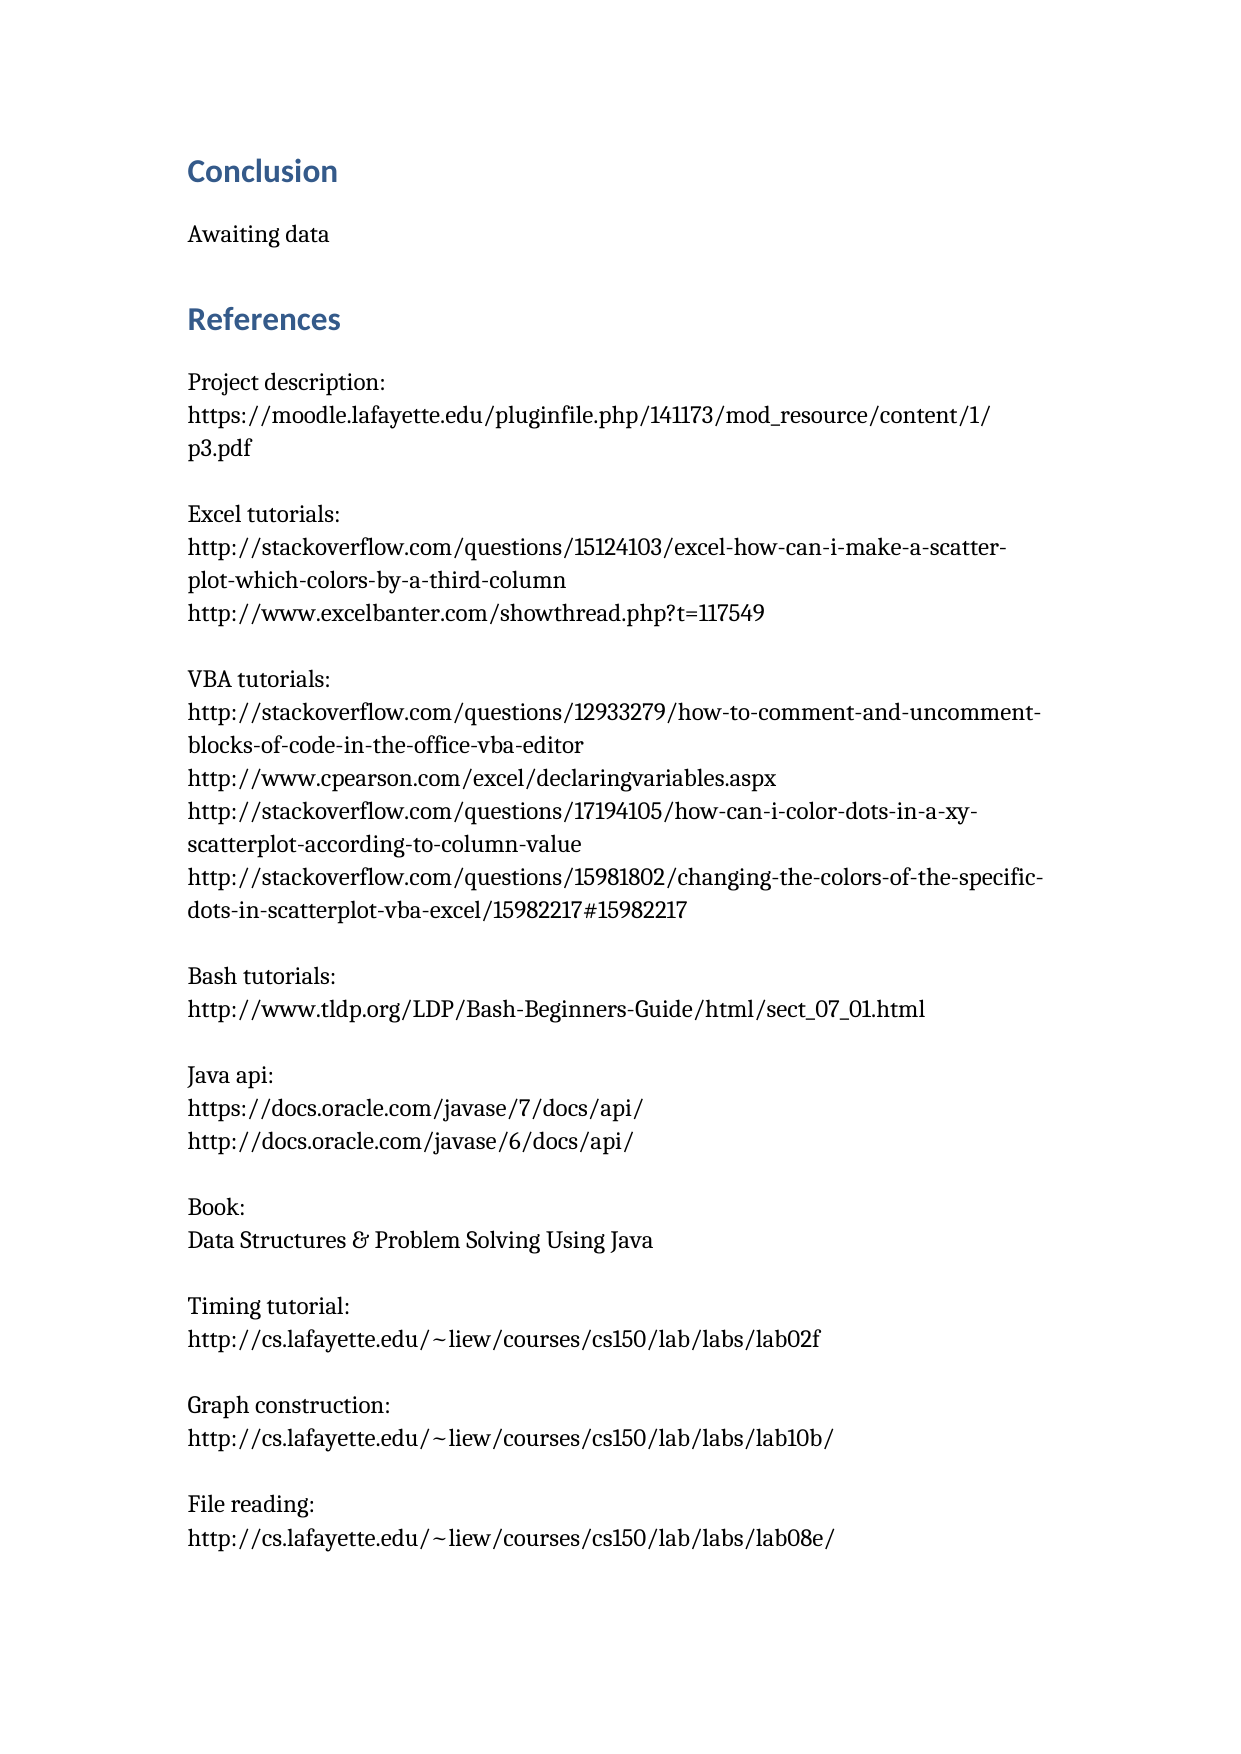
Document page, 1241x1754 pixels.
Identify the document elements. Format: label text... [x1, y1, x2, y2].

text http://cs.lafayette.edu/~liew/courses/cs150/lab/labs/lab10b/ [187, 1424, 1053, 1453]
text http://stackoverflow.com/questions/12933279/how-to-comment-and-uncomment-blocks-of-code-in-the-office-vba-editor [187, 698, 1053, 760]
text http://stackoverflow.com/questions/15124103/excel-how-can-i-make-a-scatter-plot-which-colors-by-a-third-column [187, 533, 1053, 594]
text http://cs.lafayette.edu/~liew/courses/cs150/lab/labs/lab02f [187, 1325, 1053, 1354]
text Java api: [187, 1061, 1053, 1090]
text Excel tutorials: [187, 500, 1053, 528]
text http://www.excelbanter.com/showthread.php?t=117549 [187, 599, 1053, 628]
text http://docs.oracle.com/javase/6/docs/api/ [187, 1127, 1053, 1156]
text http://stackoverflow.com/questions/15981802/changing-the-colors-of-the-specific-dots-in-scatterplot-vba-excel/15982217#15982217 [187, 863, 1053, 925]
text Graph construction: [187, 1391, 1053, 1420]
text http://cs.lafayette.edu/~liew/courses/cs150/lab/labs/lab08e/ [187, 1523, 1053, 1552]
subtitle References [187, 298, 1053, 339]
text Book: [187, 1193, 1053, 1222]
text Timing tutorial: [187, 1292, 1053, 1321]
text VBA tutorials: [187, 665, 1053, 694]
text https://docs.oracle.com/javase/7/docs/api/ [187, 1094, 1053, 1123]
text Awaiting data [187, 219, 1053, 248]
text http://www.cpearson.com/excel/declaringvariables.aspx [187, 764, 1053, 793]
text http://stackoverflow.com/questions/17194105/how-can-i-color-dots-in-a-xy-scatterplot-according-to-column-value [187, 797, 1053, 859]
text Data Structures & Problem Solving Using Java [187, 1226, 1053, 1255]
subtitle Conclusion [187, 150, 1053, 191]
text Bash tutorials: [187, 962, 1053, 991]
text Project description: https://moodle.lafayette.edu/pluginfile.php/141173/mod_resource/content/1/p3.pdf [187, 368, 1053, 496]
text File reading: [187, 1490, 1053, 1519]
text http://www.tldp.org/LDP/Bash-Beginners-Guide/html/sect_07_01.html [187, 995, 1053, 1024]
